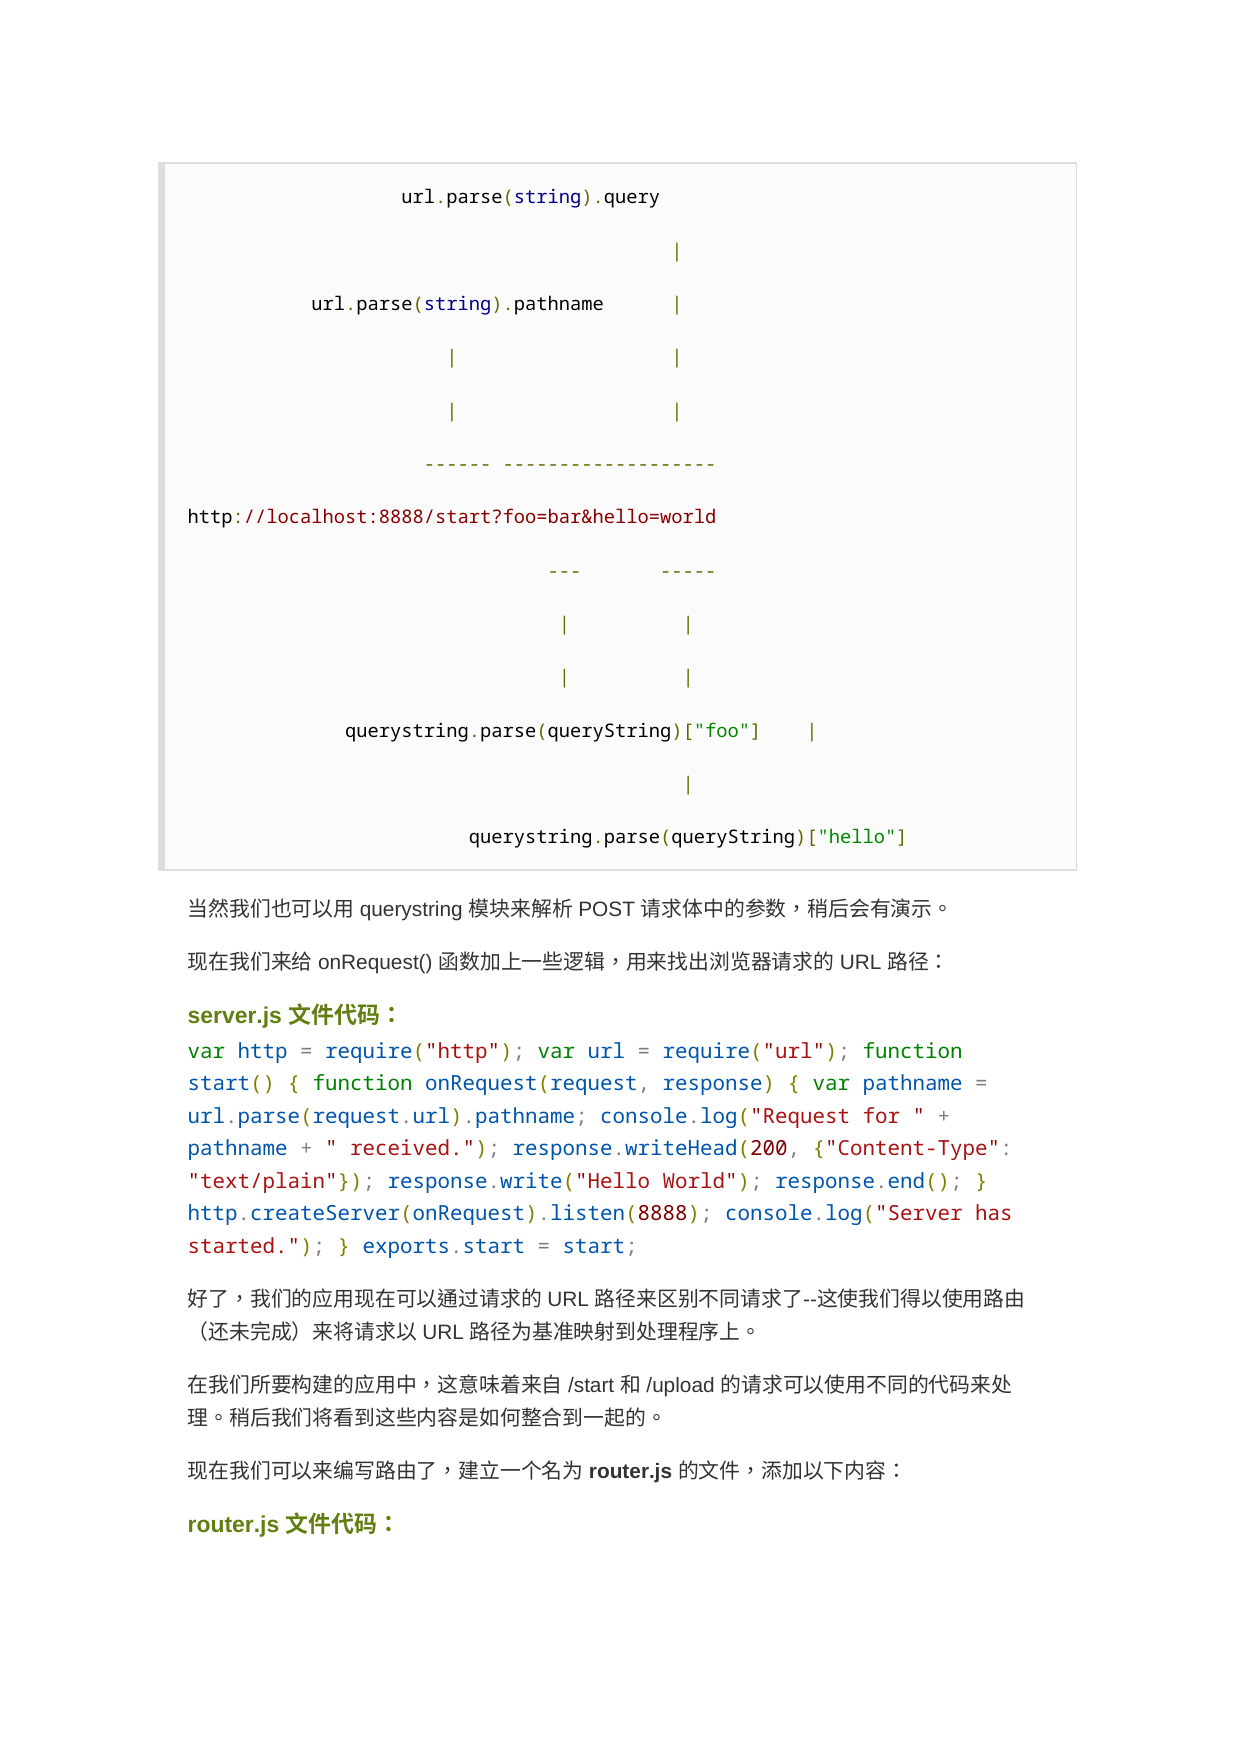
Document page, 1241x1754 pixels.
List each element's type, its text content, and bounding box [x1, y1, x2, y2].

text server.js 文件代码： [187, 998, 1053, 1031]
text url.parse(string).pathname | [165, 269, 1076, 319]
text ------ ------------------- [165, 429, 1076, 479]
text | | [165, 642, 1076, 693]
text 现在我们可以来编写路由了，建立一个名为 router.js 的文件，添加以下内容： [187, 1454, 1053, 1487]
text http://localhost:8888/start?foo=bar&hello=world [165, 482, 1076, 533]
text --- ----- [165, 535, 1076, 586]
text | | [165, 375, 1076, 426]
text | [165, 215, 1076, 266]
text querystring.parse(queryString)["hello"] [165, 802, 1076, 869]
text querystring.parse(queryString)["foo"] | [165, 695, 1076, 746]
text router.js 文件代码： [187, 1507, 1053, 1540]
text 现在我们来给 onRequest() 函数加上一些逻辑，用来找出浏览器请求的 URL 路径： [187, 945, 1053, 978]
text 在我们所要构建的应用中，这意味着来自 /start 和 /upload 的请求可以使用不同的代码来处理。稍后我们将看到这些内容是如何整合到一起的。 [187, 1368, 1053, 1433]
text | | [165, 589, 1076, 639]
text 好了，我们的应用现在可以通过请求的 URL 路径来区别不同请求了--这使我们得以使用路由（还未完成）来将请求以 URL 路径为基准映射到处理程序上。 [187, 1282, 1053, 1347]
text url.parse(string).query [165, 164, 1076, 213]
text 当然我们也可以用 querystring 模块来解析 POST 请求体中的参数，稍后会有演示。 [187, 892, 1053, 924]
text var http = require("http"); var url = require("url"); function start() { function onRequest(request, response) { var pathname = url.parse(request.url).pathname; console.log("Request for " + pathname + " received."); response.writeHead(200, {"Content-Type": "text/plain"}); response.write("Hello World"); response.end(); } http.createServer(onRequest).listen(8888); console.log("Server has started."); } exports.start = start; [187, 1034, 1053, 1262]
text | | [165, 322, 1076, 373]
text | [165, 749, 1076, 799]
